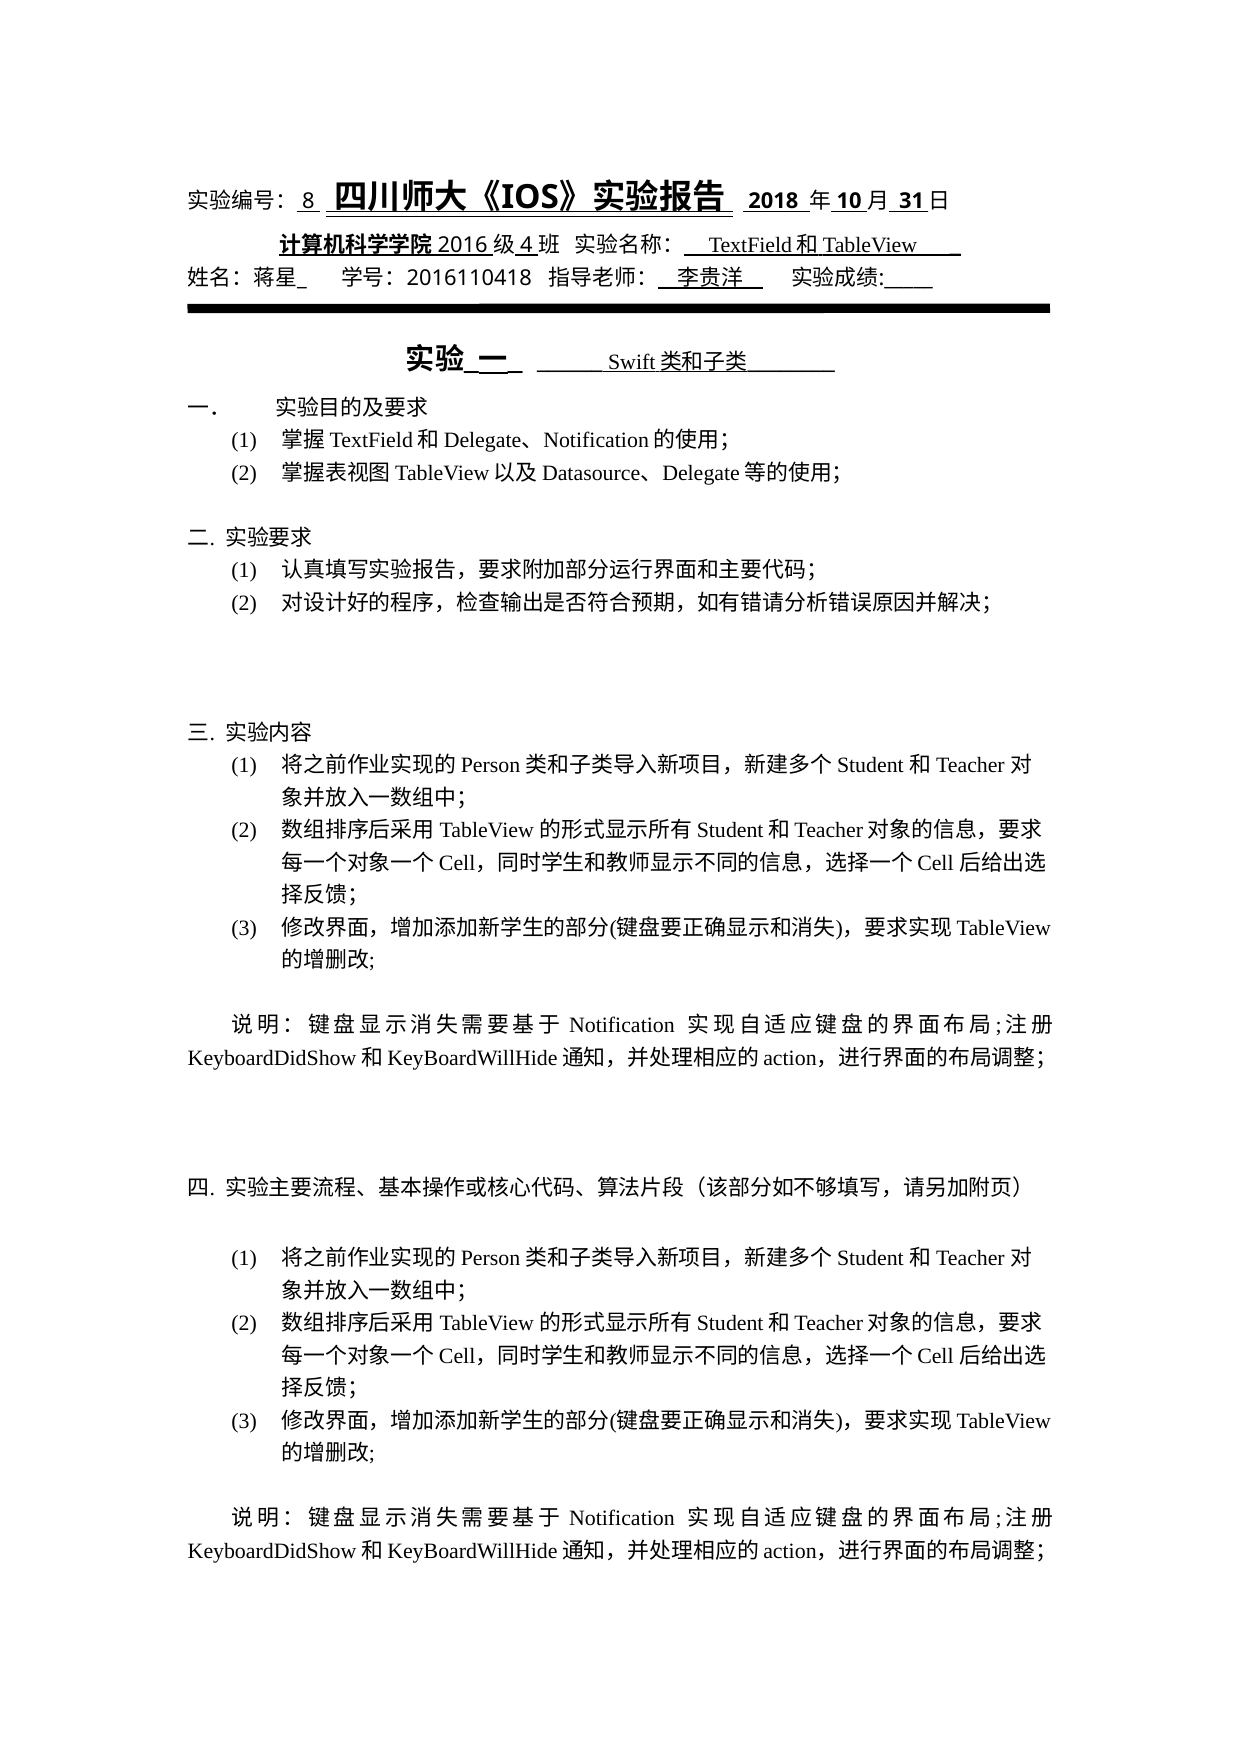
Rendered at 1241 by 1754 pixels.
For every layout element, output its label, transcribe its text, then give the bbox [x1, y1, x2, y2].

list 掌握表视图TableView以及Datasource、Delegate等的使用； [231, 454, 1053, 487]
list 修改界面，增加添加新学生的部分(键盘要正确显示和消失)，要求实现TableView的增删改; [231, 1402, 1053, 1467]
list 实验主要流程、基本操作或核心代码、算法片段（该部分如不够填写，请另加附页） [187, 1169, 1053, 1202]
list 数组排序后采用 TableView 的形式显示所有Student和Teacher对象的信息，要求每一个对象一个Cell，同时学生和教师显示不同的信息，选择一个Cell 后给出选择反馈； [231, 1305, 1053, 1402]
subtitle 计算机科学学院 2016 级 4 班 实验名称： TextField和TableView _ [187, 227, 1053, 259]
list 数组排序后采用 TableView 的形式显示所有Student和Teacher对象的信息，要求每一个对象一个Cell，同时学生和教师显示不同的信息，选择一个Cell 后给出选择反馈； [231, 812, 1053, 909]
list 对设计好的程序，检查输出是否符合预期，如有错请分析错误原因并解决； [231, 584, 1053, 617]
text 姓名：蒋星_ 学号：2016110418 指导老师：__李贵洋__ 实验成绩:_____ [187, 259, 1053, 292]
text 实验_一_ ______ Swift类和子类________ [187, 324, 1053, 389]
text 实验编号： 8 四川师大《IOS》实验报告 2018 年 10 月 31日 [187, 162, 1053, 227]
list 将之前作业实现的Person 类和子类导入新项目，新建多个 Student 和 Teacher 对象并放入一数组中； [231, 747, 1053, 812]
list 实验内容 [187, 714, 1053, 747]
list 修改界面，增加添加新学生的部分(键盘要正确显示和消失)，要求实现TableView的增删改; [231, 909, 1053, 974]
list 实验要求 [187, 519, 1053, 552]
list 将之前作业实现的Person 类和子类导入新项目，新建多个 Student 和 Teacher 对象并放入一数组中； [231, 1240, 1053, 1305]
list 掌握TextField和Delegate、Notification的使用； [231, 422, 1053, 454]
list 实验目的及要求 [187, 389, 1053, 422]
list 认真填写实验报告，要求附加部分运行界面和主要代码； [231, 552, 1053, 584]
text 说明：键盘显示消失需要基于Notification 实现自适应键盘的界面布局;注册KeyboardDidShow和KeyBoardWillHide通知，并处理相应的action，进行界面的布局调整； [187, 1500, 1053, 1565]
text 说明：键盘显示消失需要基于Notification 实现自适应键盘的界面布局;注册KeyboardDidShow和KeyBoardWillHide通知，并处理相应的action，进行界面的布局调整； [187, 1007, 1053, 1072]
